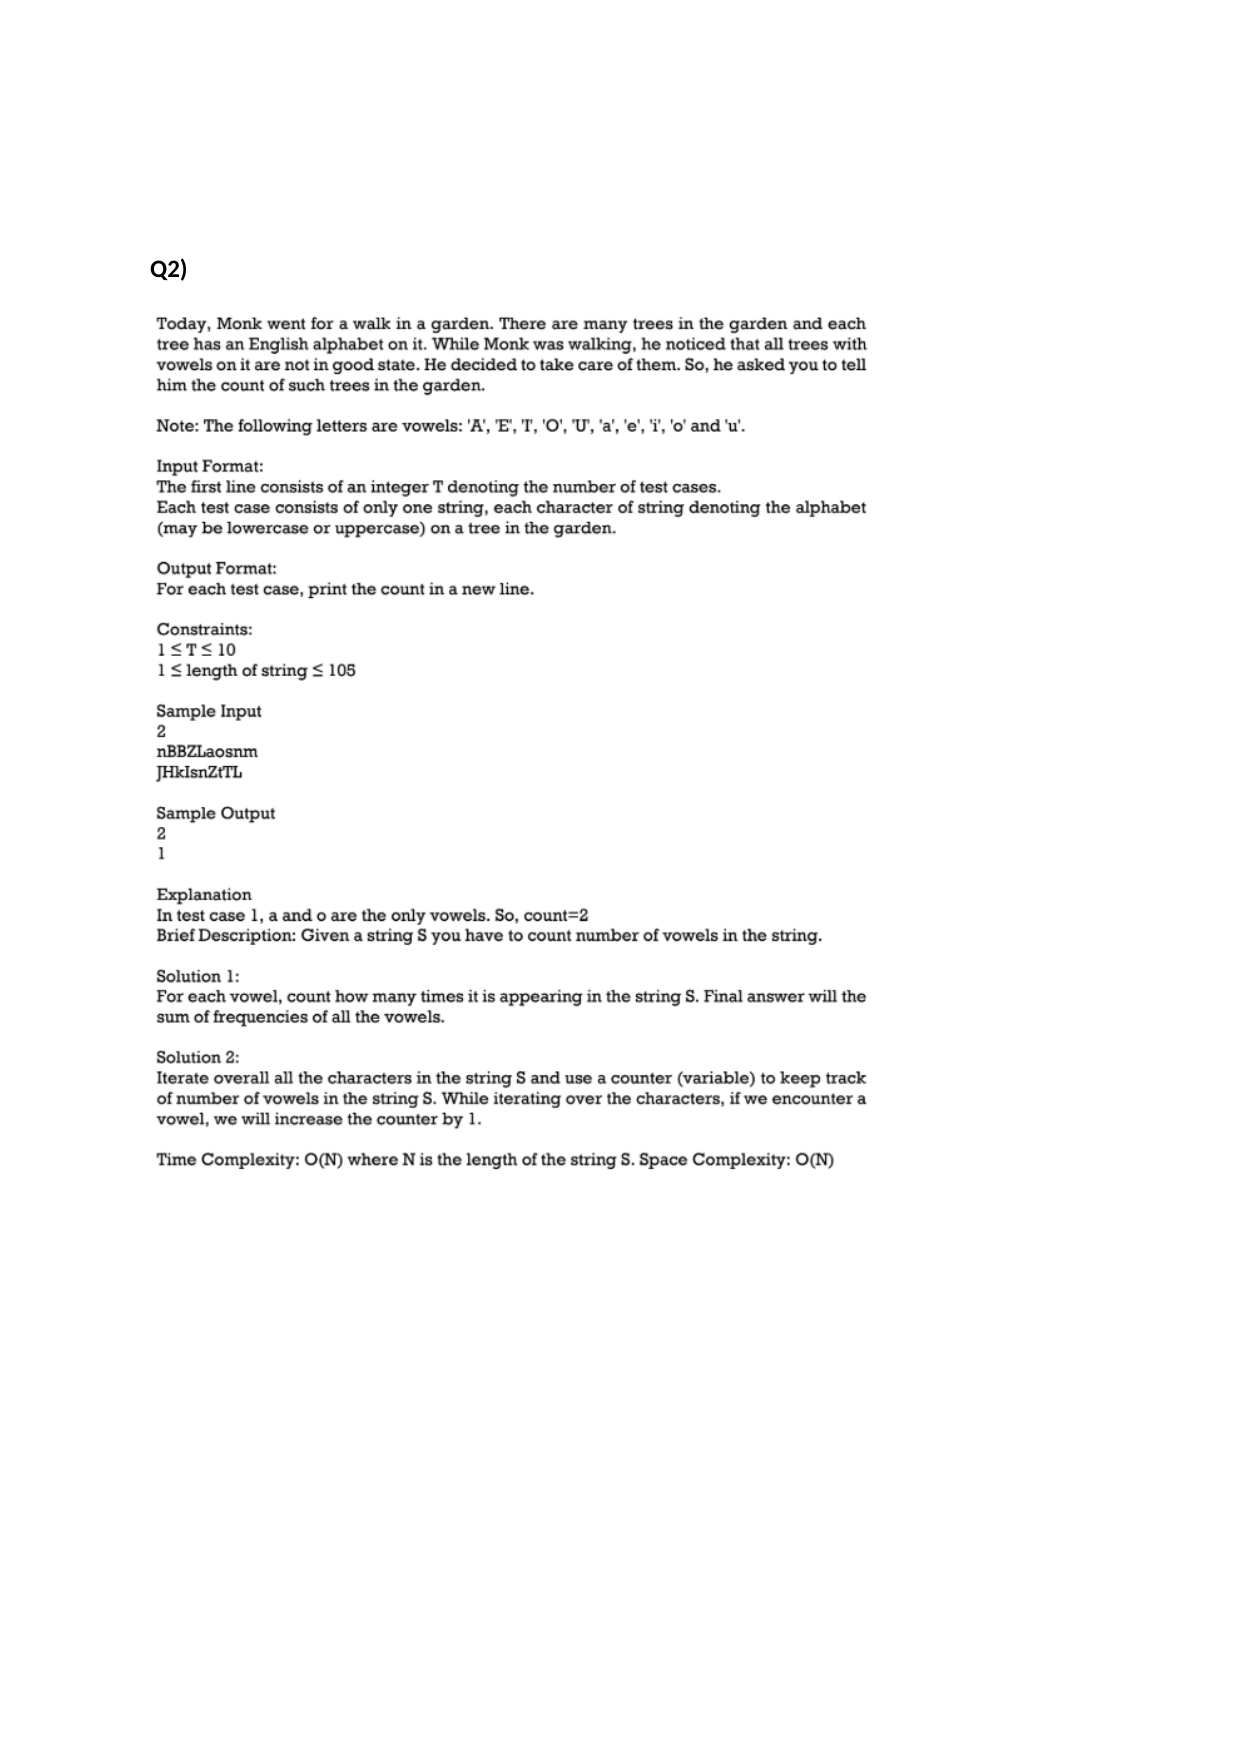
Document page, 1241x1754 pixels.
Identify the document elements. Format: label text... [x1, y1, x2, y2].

picture [155, 305, 869, 1218]
text Q2) [150, 253, 1090, 284]
